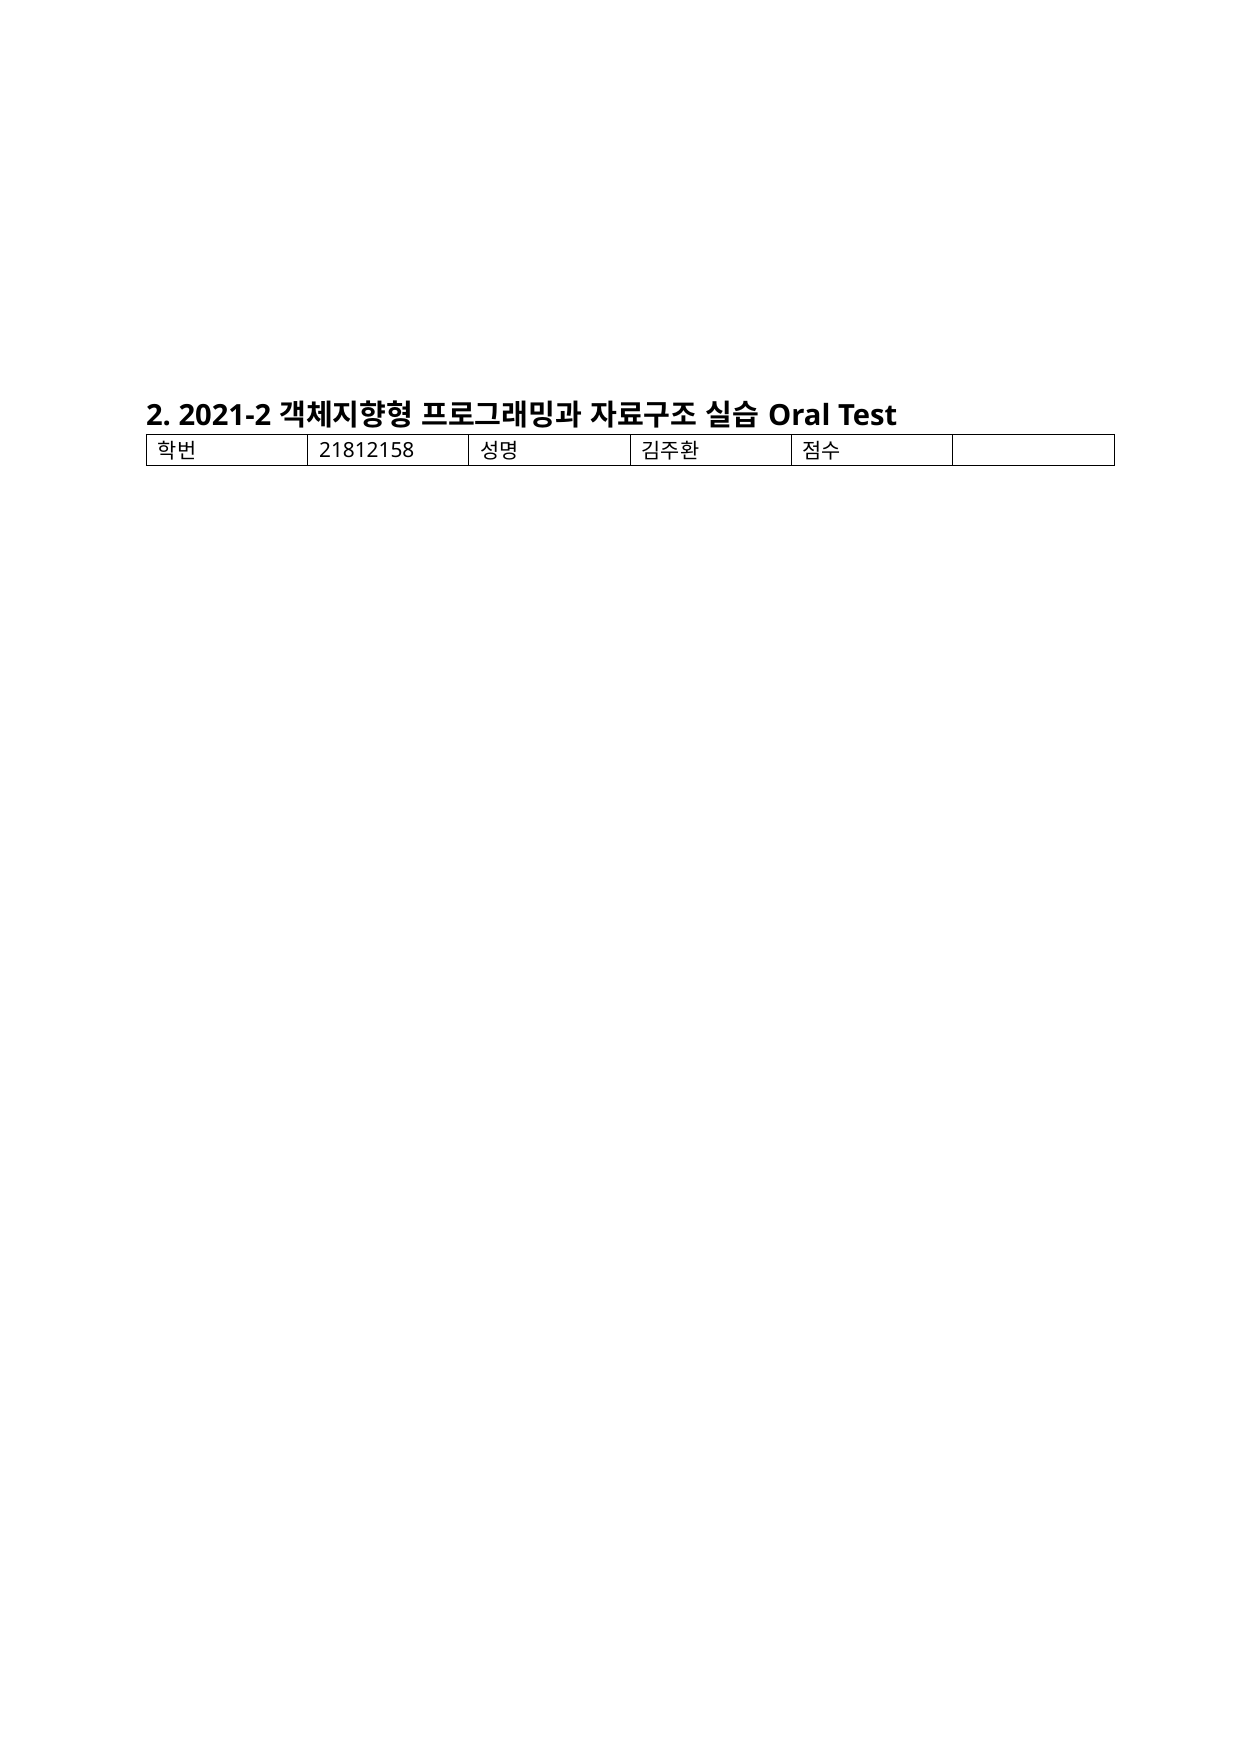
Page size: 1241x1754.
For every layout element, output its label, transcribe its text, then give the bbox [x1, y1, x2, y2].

table_header 점수 [792, 435, 952, 465]
table_header [953, 435, 1114, 465]
table_header 학번 [147, 435, 307, 465]
table_header 21812158 [308, 435, 468, 465]
table_header 성명 [469, 435, 630, 465]
table_header 김주환 [631, 435, 791, 465]
text 2. 2021-2 객체지향형 프로그래밍과 자료구조 실습 Oral Test [146, 391, 1115, 434]
